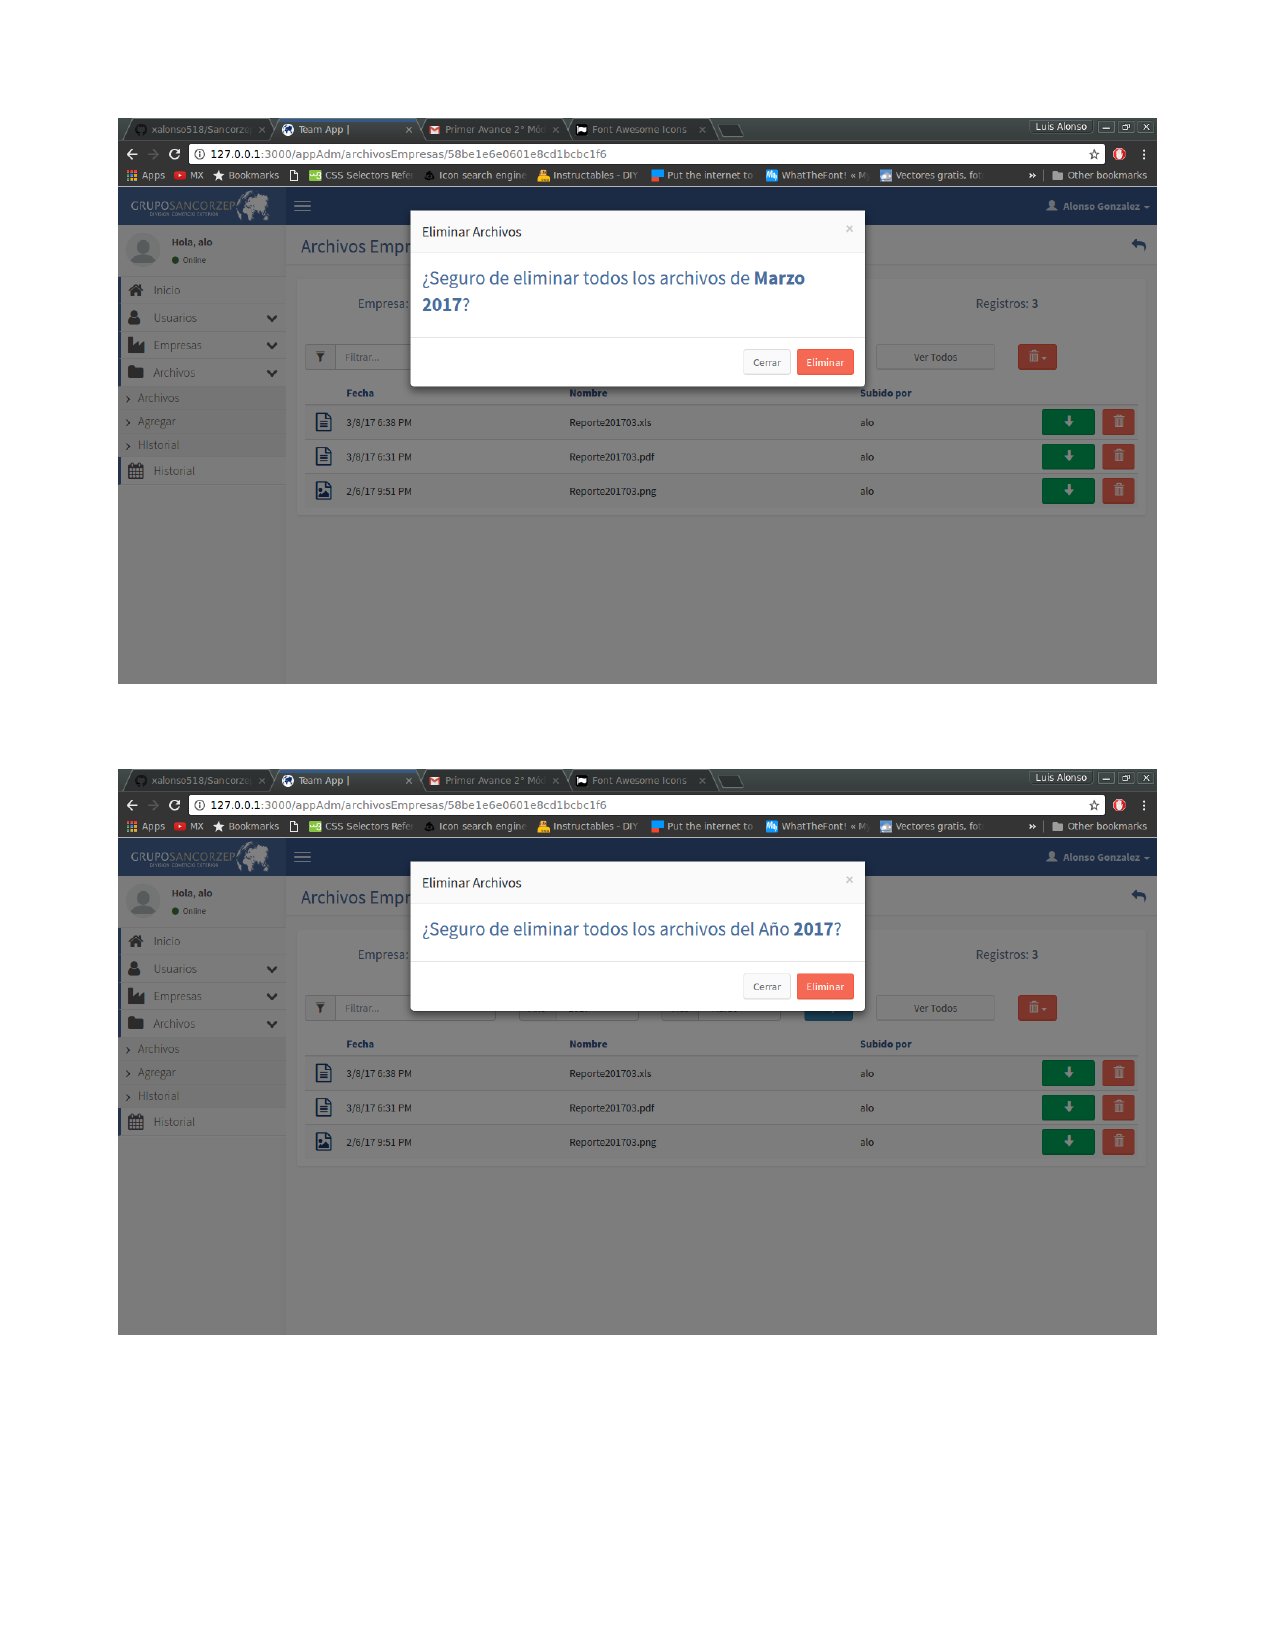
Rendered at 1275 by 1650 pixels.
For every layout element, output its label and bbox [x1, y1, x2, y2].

picture [118, 118, 1157, 684]
picture [118, 769, 1157, 1335]
